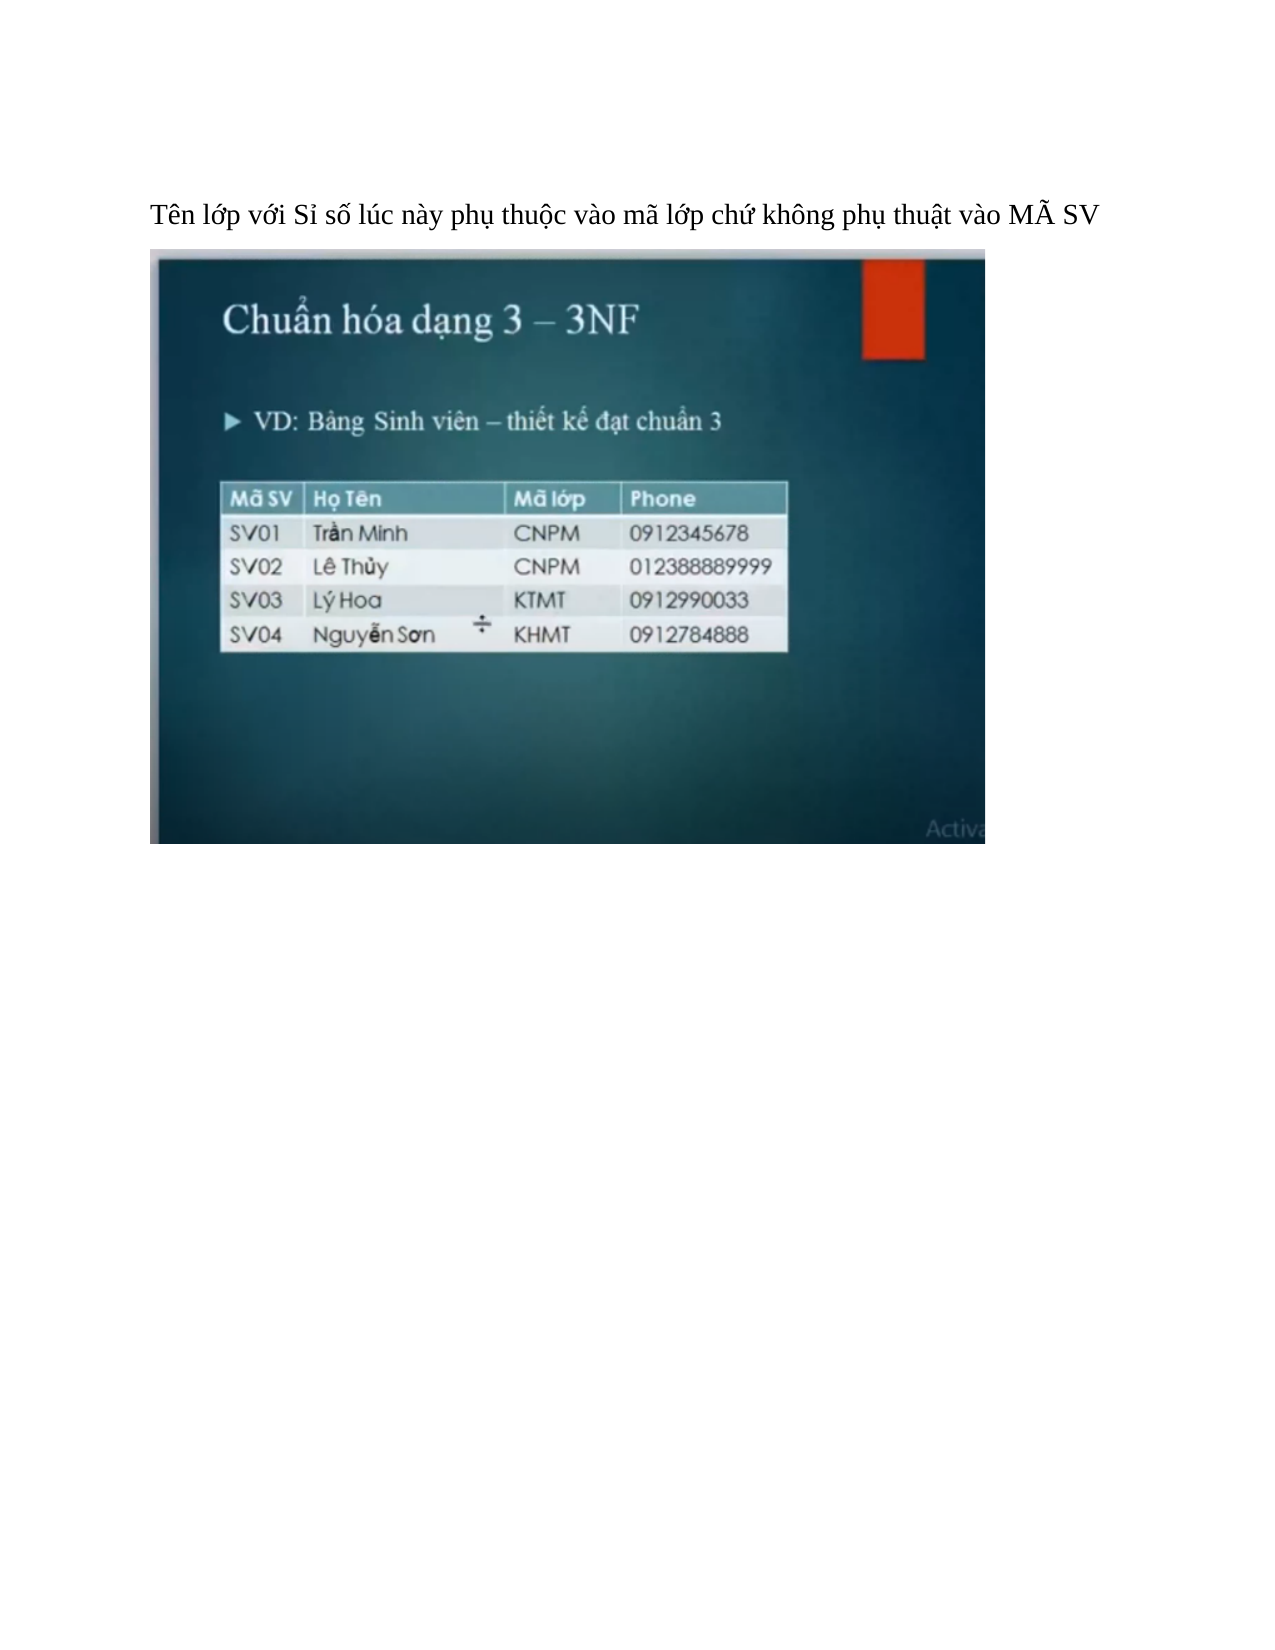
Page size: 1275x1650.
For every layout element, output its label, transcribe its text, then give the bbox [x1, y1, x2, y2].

picture [977, 452, 986, 486]
text Tên lớp với Sỉ số lúc này phụ thuộc vào mã lớp chứ không phụ thuật vào MÃ SV [150, 197, 1125, 230]
picture [982, 273, 986, 295]
picture [150, 249, 986, 844]
